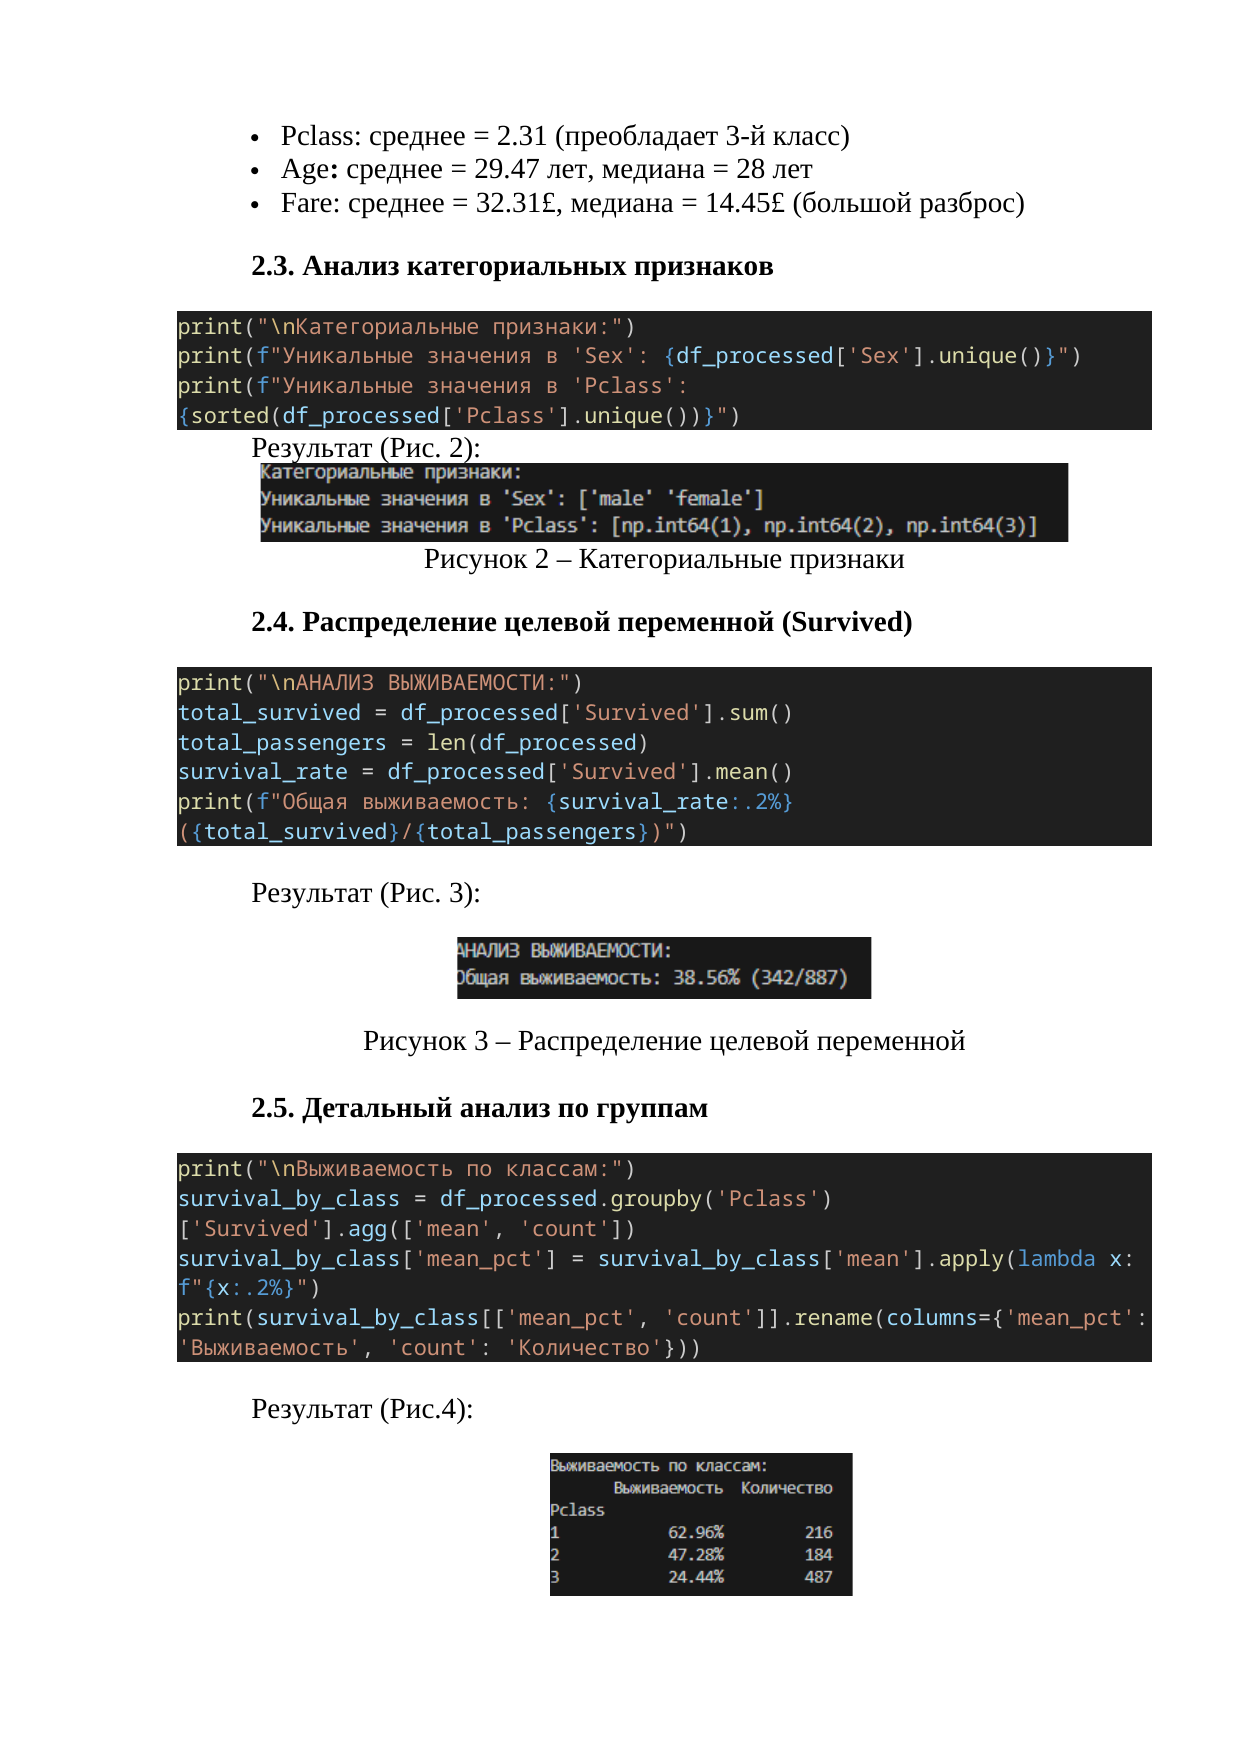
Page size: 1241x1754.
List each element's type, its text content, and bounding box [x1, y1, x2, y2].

subtitle 2.4. Распределение целевой переменной (Survived) [177, 662, 1152, 696]
picture [260, 521, 1069, 600]
text print(f"Уникальные значения в 'Pclass': {sorted(df_processed['Pclass'].unique())}") [177, 428, 1152, 488]
text print("\nВыживаемость по классам:") [177, 1212, 1152, 1241]
picture [457, 995, 872, 1057]
subtitle 2.3. Анализ категориальных признаков [177, 306, 1152, 340]
text total_survived = df_processed['Survived'].sum() [177, 755, 1152, 785]
subtitle 2.5. Детальный анализ по группам [177, 1149, 1152, 1182]
text print(survival_by_class[['mean_pct', 'count']].rename(columns={'mean_pct': 'Выживаемость', 'count': 'Количество'})) [177, 1361, 1152, 1420]
text print("\nКатегориальные признаки:") [177, 369, 1152, 399]
text Рисунок 3 – Распределение целевой переменной [177, 1081, 1152, 1115]
subtitle Результат (Рис. 2): [177, 488, 1152, 522]
text print("\nАНАЛИЗ ВЫЖИВАЕМОСТИ:") [177, 725, 1152, 755]
text survival_by_class = df_processed.groupby('Pclass')['Survived'].agg(['mean', 'count']) [177, 1241, 1152, 1301]
text print(f"Общая выживаемость: {survival_rate:.2%} ({total_survived}/{total_passengers})") [177, 844, 1152, 904]
text survival_by_class['mean_pct'] = survival_by_class['mean'].apply(lambda x: f"{x:.2%}") [177, 1301, 1152, 1361]
text survival_rate = df_processed['Survived'].mean() [177, 814, 1152, 844]
list Fare: среднее = 32.31£, медиана = 14.45£ (большой разброс) [251, 243, 1152, 277]
text print(f"Уникальные значения в 'Sex': {df_processed['Sex'].unique()}") [177, 399, 1152, 428]
subtitle Результат (Рис.4): [177, 1449, 1152, 1483]
subtitle Результат (Рис. 3): [177, 933, 1152, 967]
list Age: среднее = 29.47 лет, медиана = 28 лет [251, 181, 1152, 214]
text Рисунок 2 – Категориальные признаки [177, 600, 1152, 633]
list Pclass: среднее = 2.31 (преобладает 3-й класс) [251, 118, 1152, 152]
text total_passengers = len(df_processed) [177, 785, 1152, 814]
